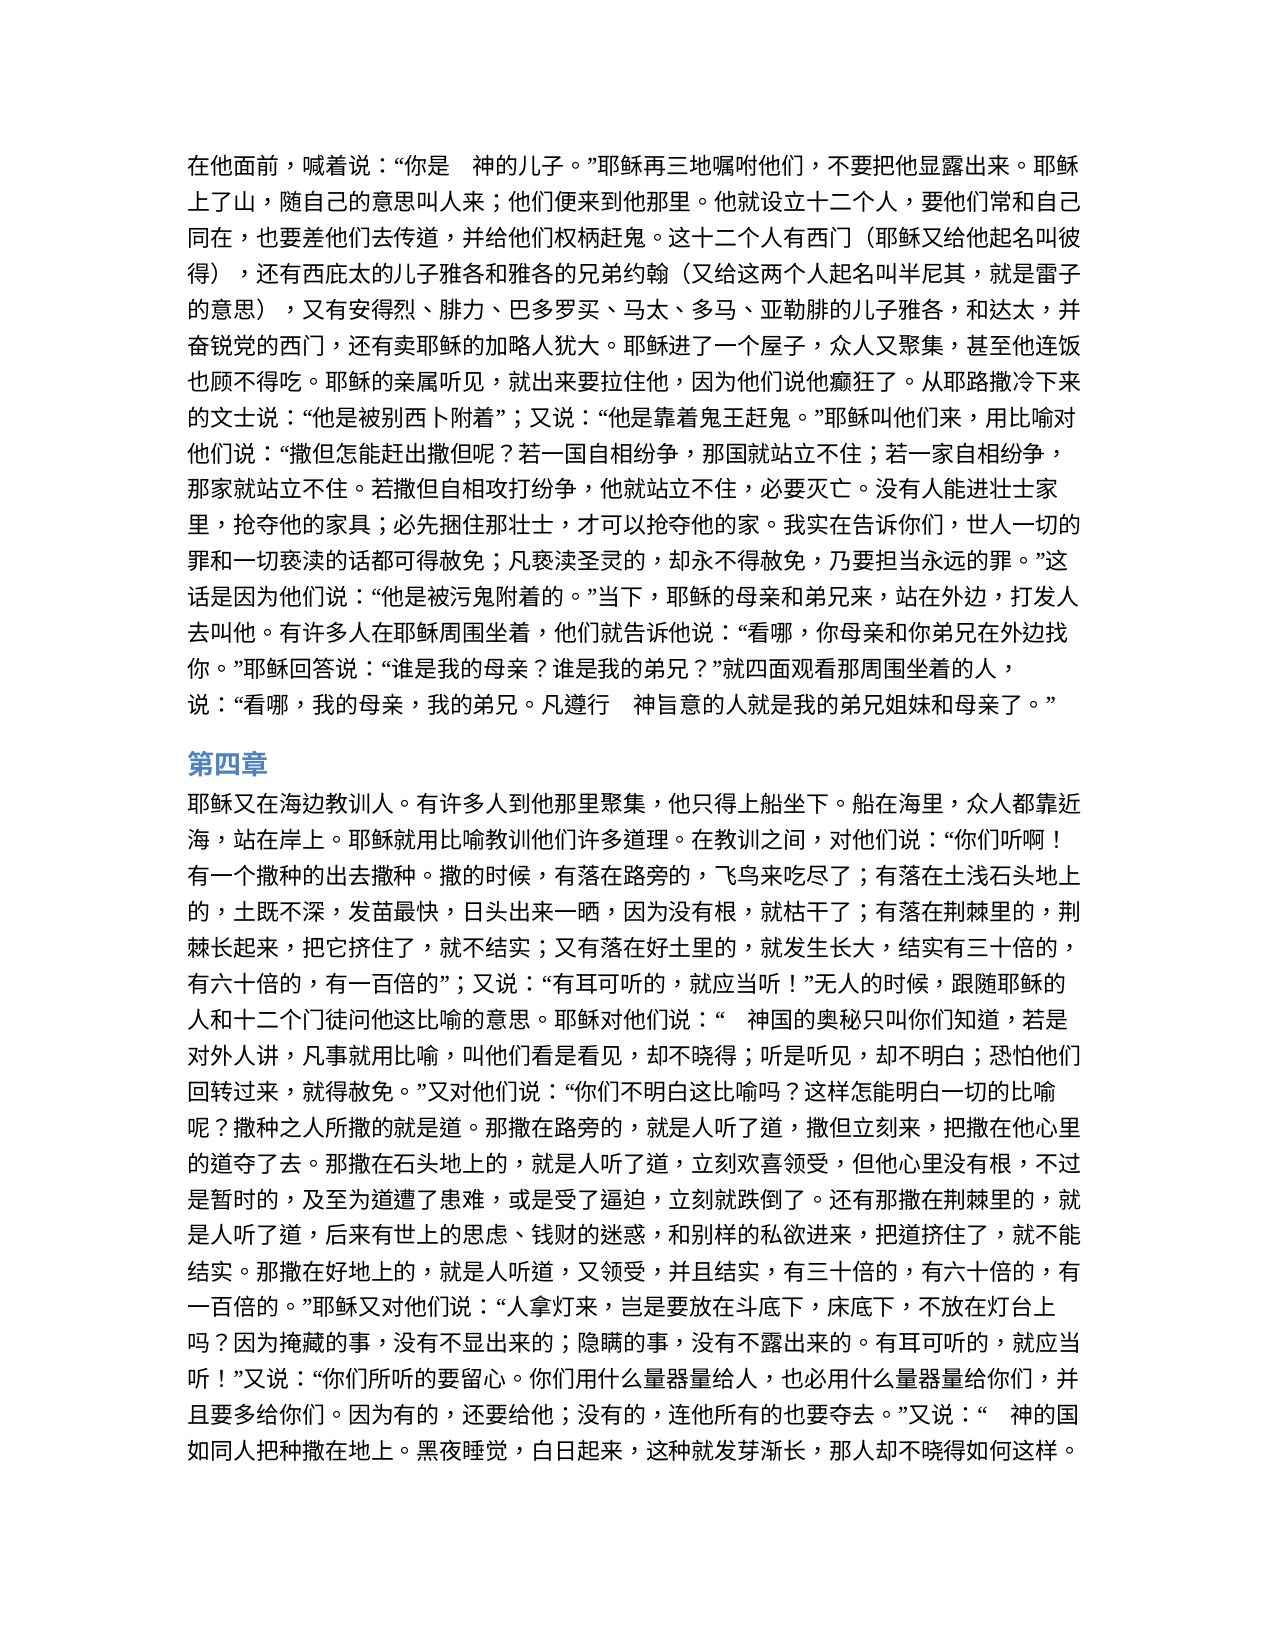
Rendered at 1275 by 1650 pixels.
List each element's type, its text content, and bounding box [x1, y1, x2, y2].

subtitle 第四章 [187, 746, 1087, 783]
